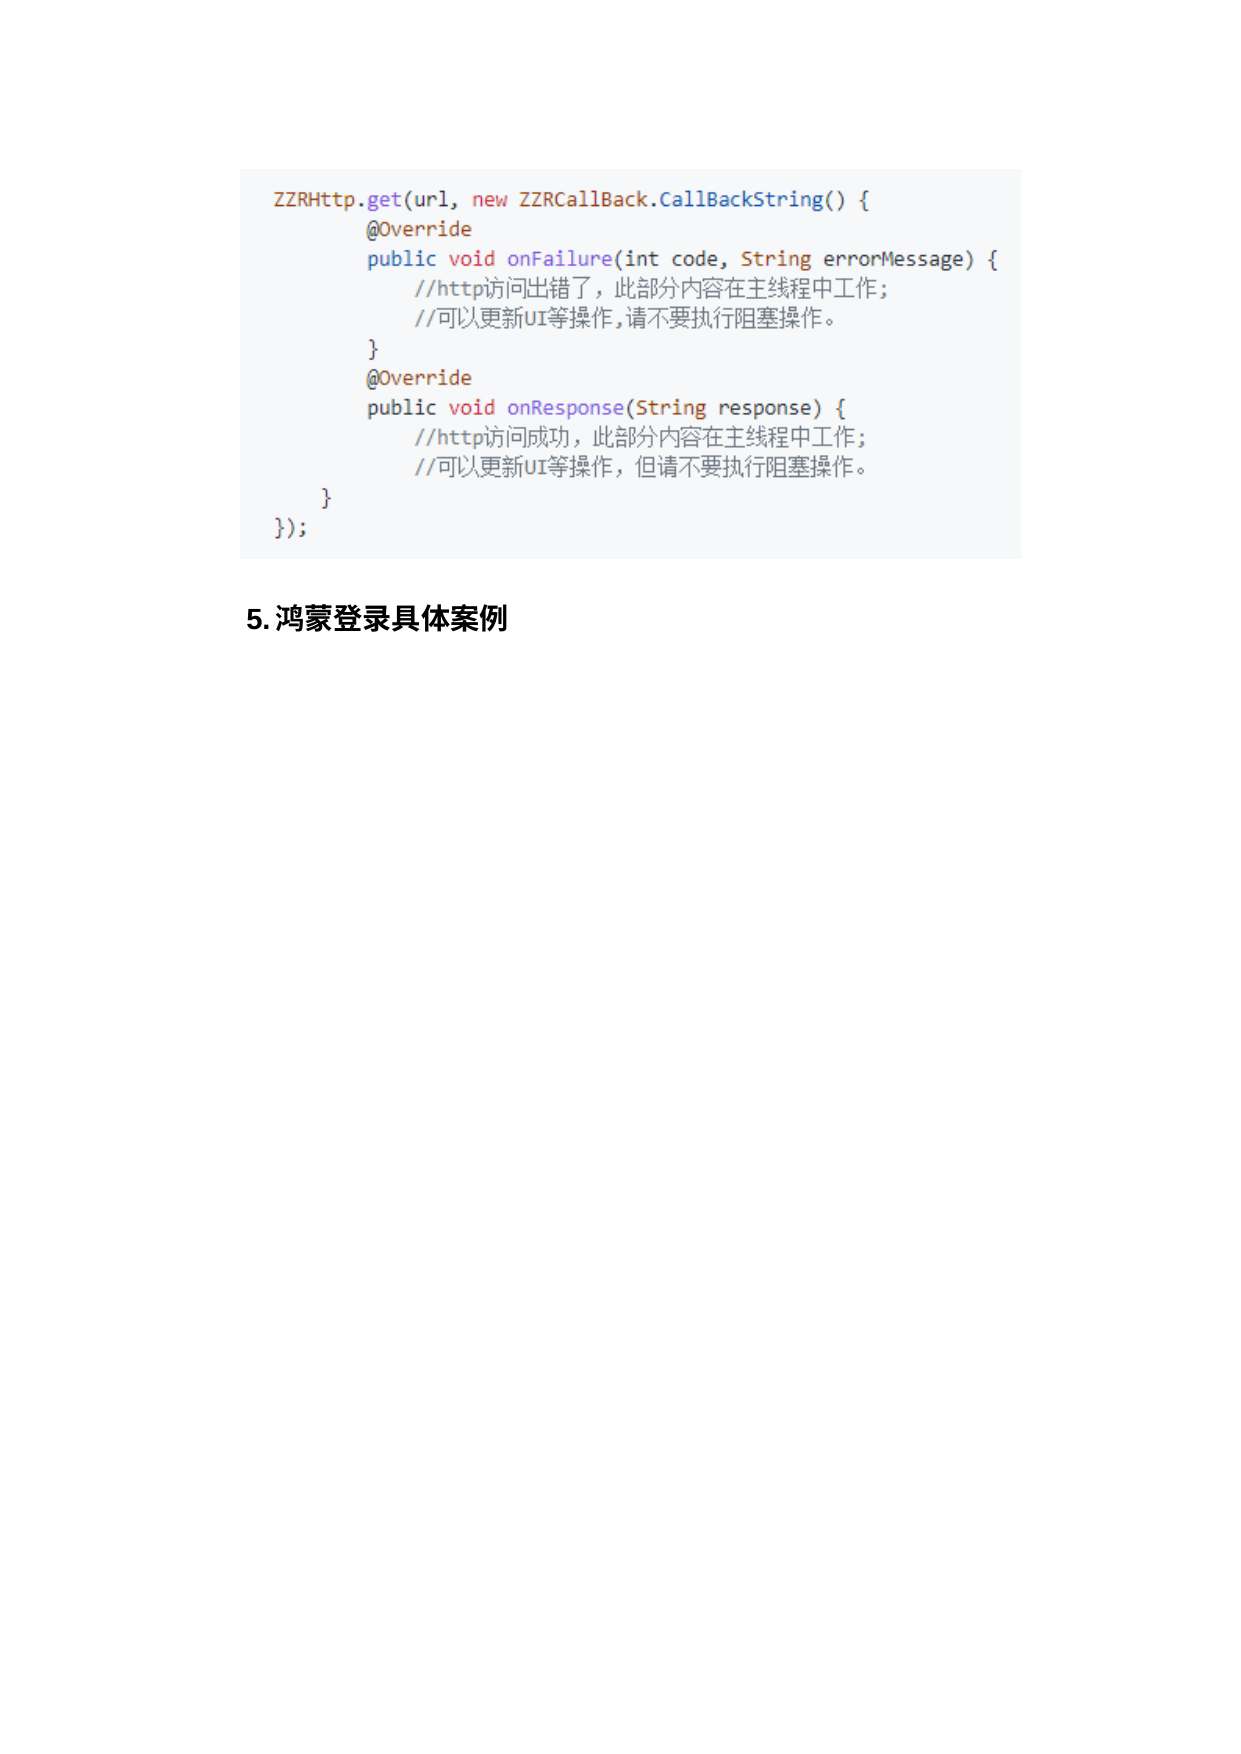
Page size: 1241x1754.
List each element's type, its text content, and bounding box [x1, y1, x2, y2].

picture [240, 169, 1022, 559]
